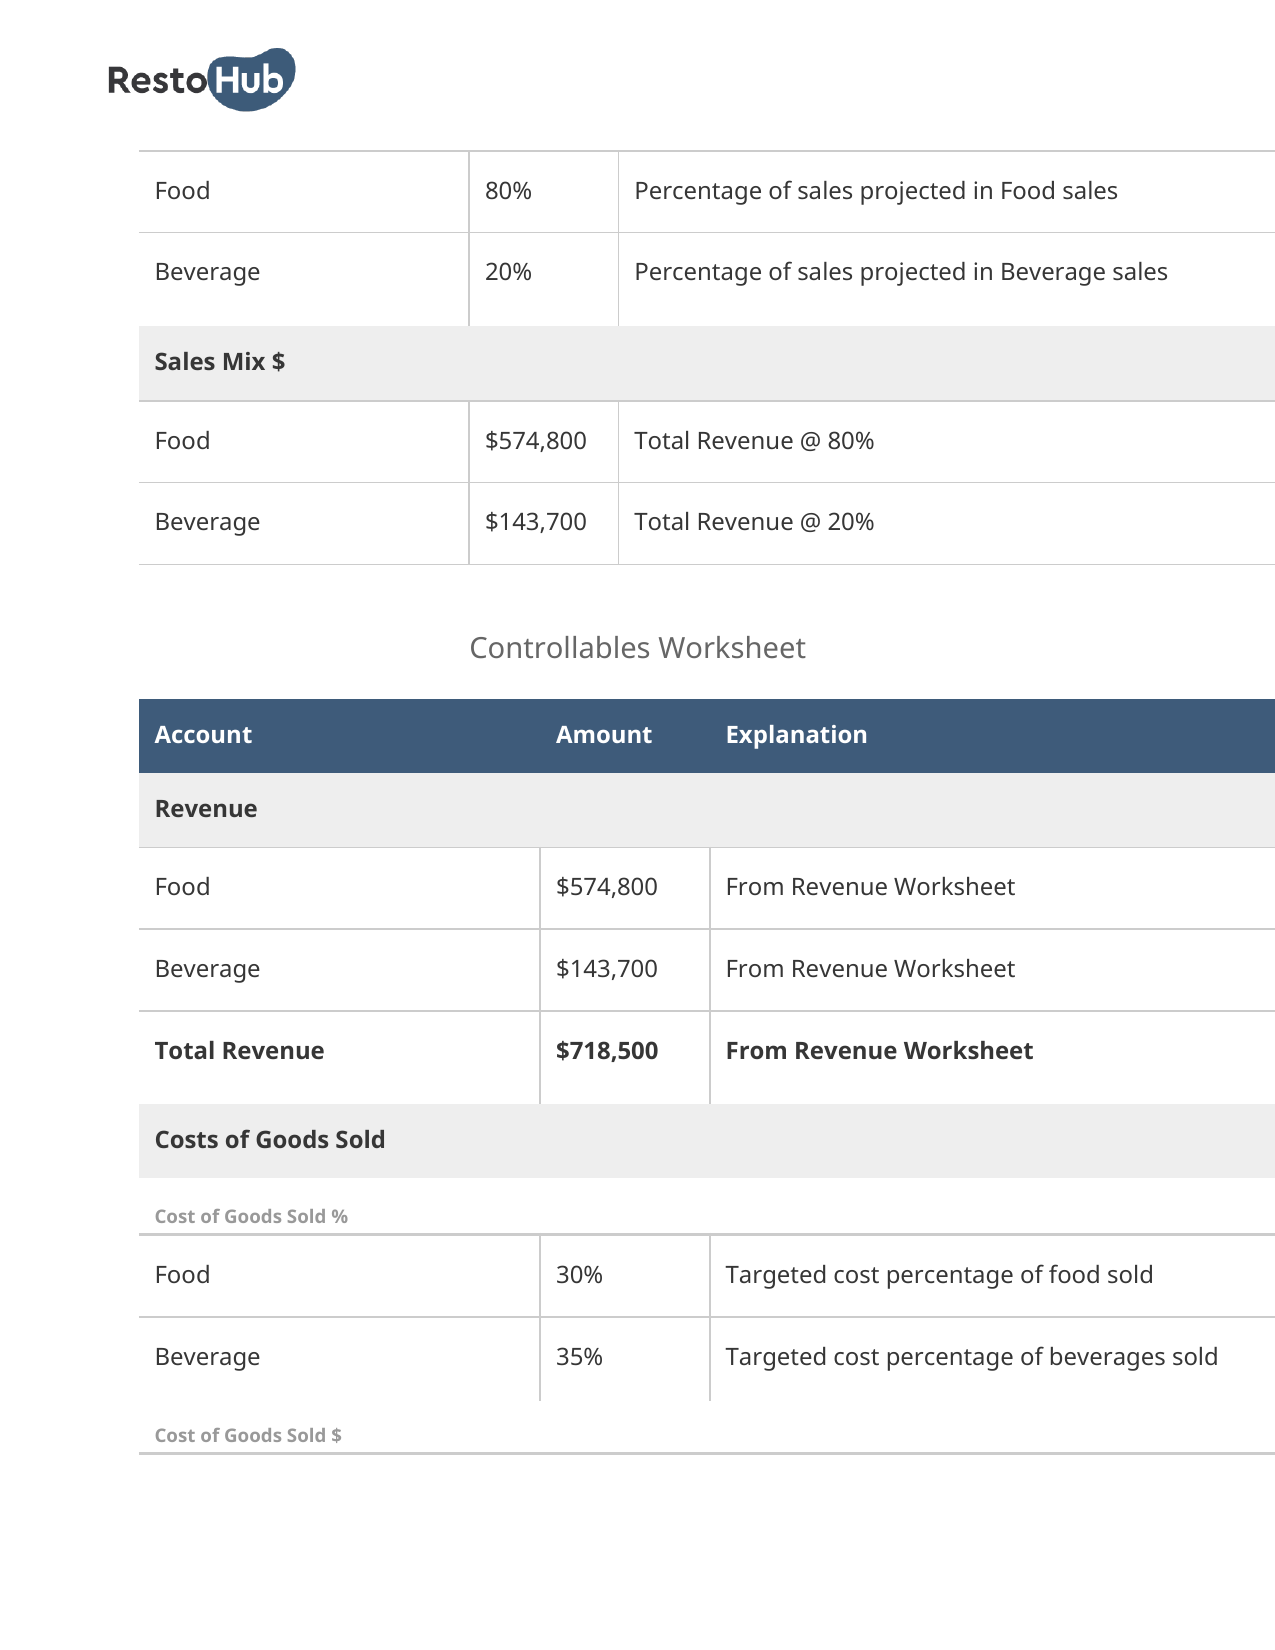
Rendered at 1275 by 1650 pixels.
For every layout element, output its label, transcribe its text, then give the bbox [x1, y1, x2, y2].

table_cell $143,700 [470, 483, 618, 563]
table_cell $143,700 [541, 930, 709, 1010]
table_cell Targeted cost percentage of beverages sold [711, 1318, 1275, 1398]
subtitle Controllables Worksheet [150, 628, 1125, 667]
table_cell Beverage [139, 930, 539, 1010]
table_cell Percentage of sales projected in Food sales [619, 152, 1275, 232]
table_cell 35% [541, 1318, 709, 1398]
table_cell Beverage [139, 1318, 539, 1398]
table_cell Percentage of sales projected in Beverage sales [619, 233, 1275, 313]
table_cell Targeted cost percentage of food sold [711, 1236, 1275, 1316]
table_header Account [139, 699, 540, 773]
table_cell Total Revenue @ 80% [619, 402, 1275, 482]
table_cell 20% [470, 233, 618, 313]
table_header Explanation [710, 699, 1275, 773]
table_cell 30% [541, 1236, 709, 1316]
table_cell From Revenue Worksheet [711, 930, 1275, 1010]
table_cell Food [139, 848, 539, 928]
table_cell Cost of Goods Sold % [139, 1181, 1275, 1233]
table_cell Revenue [139, 773, 1275, 847]
table_cell Food [139, 1236, 539, 1316]
table_cell Total Revenue [139, 1012, 539, 1092]
table_header Amount [540, 699, 710, 773]
table_cell Beverage [139, 233, 468, 313]
table_cell Cost of Goods Sold $ [139, 1401, 1275, 1452]
table_cell From Revenue Worksheet [711, 1012, 1275, 1092]
picture [106, 46, 297, 112]
table_cell Food [139, 152, 468, 232]
table_cell Total Revenue @ 20% [619, 483, 1275, 563]
table_cell 80% [470, 152, 618, 232]
table_cell Food [139, 402, 468, 482]
table_cell $574,800 [470, 402, 618, 482]
table_cell Costs of Goods Sold [139, 1104, 1275, 1178]
table_cell $574,800 [541, 848, 709, 928]
table_cell Beverage [139, 483, 468, 563]
table_cell From Revenue Worksheet [711, 848, 1275, 928]
table_cell Sales Mix $ [139, 326, 1275, 400]
table_cell $718,500 [541, 1012, 709, 1092]
